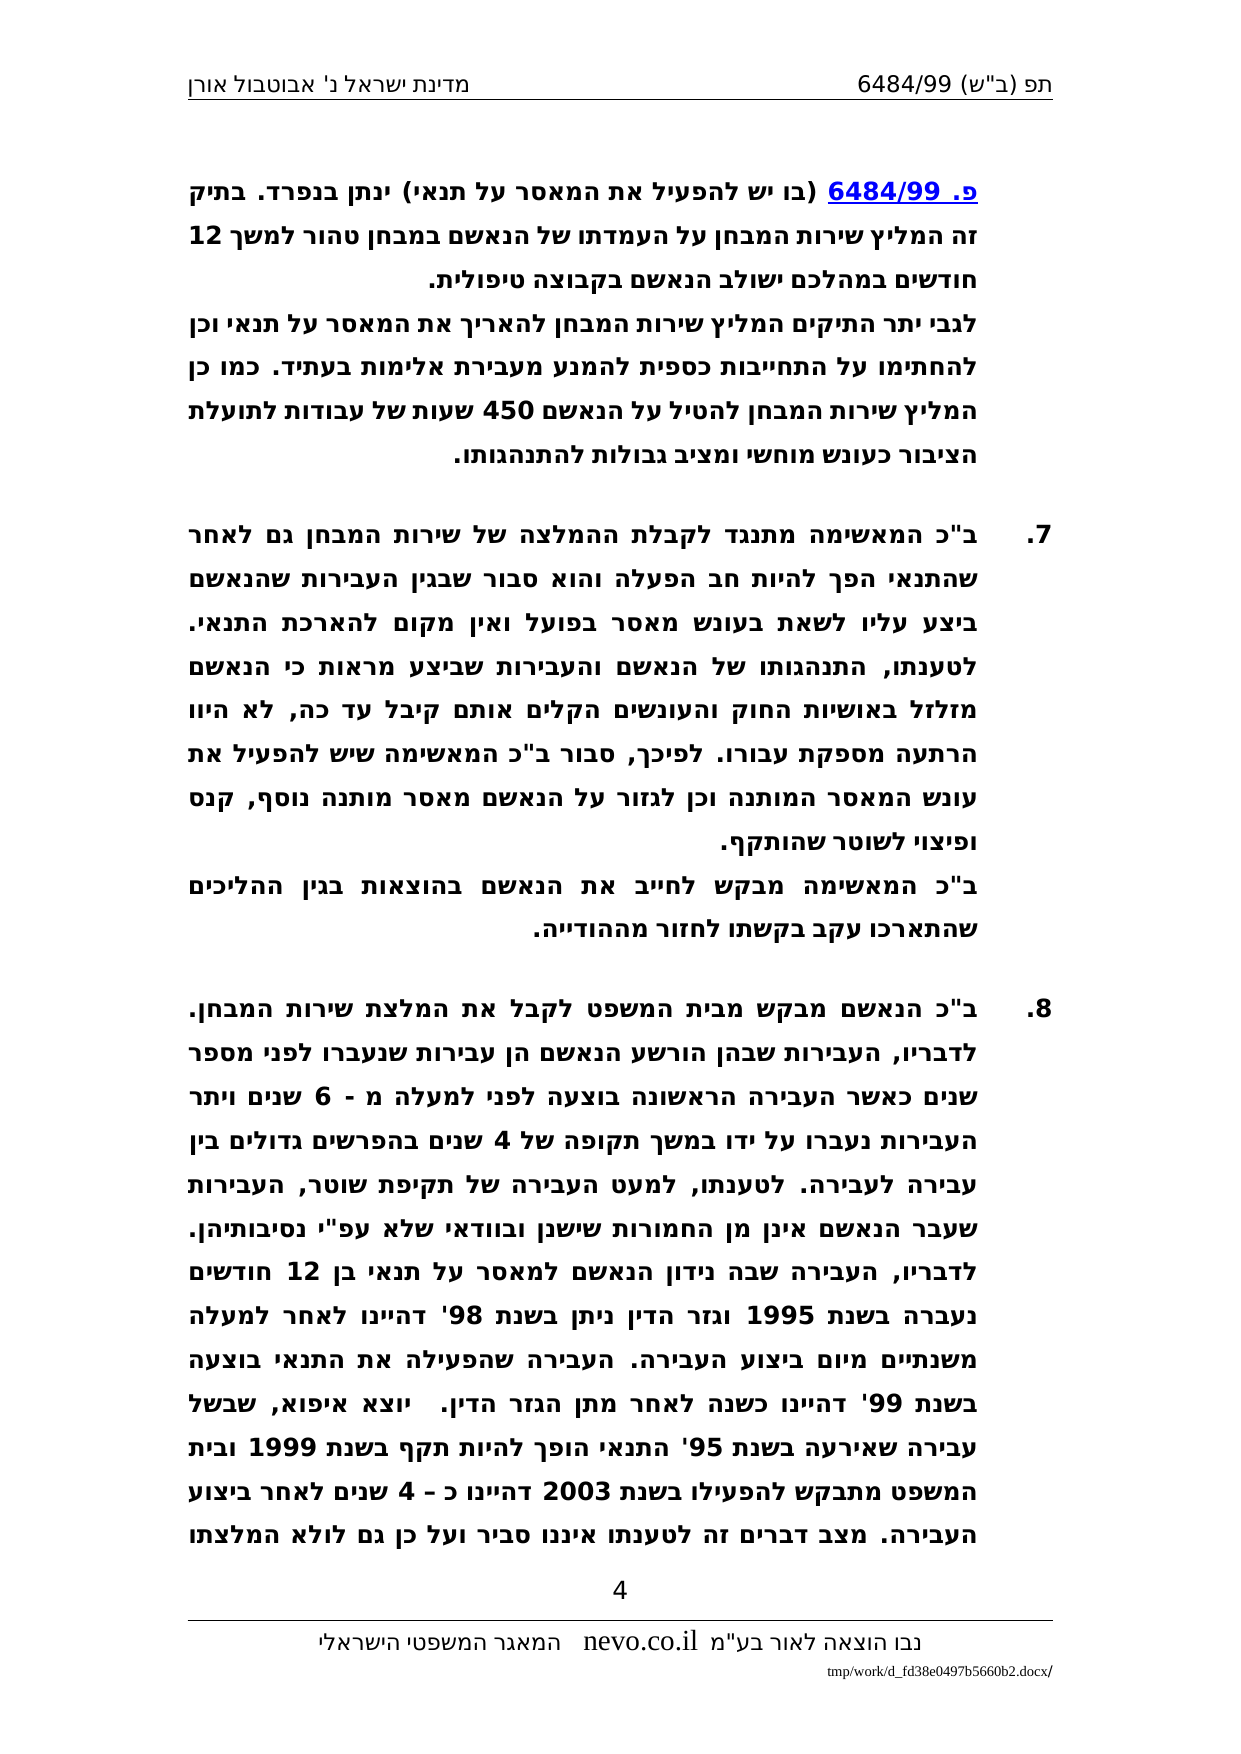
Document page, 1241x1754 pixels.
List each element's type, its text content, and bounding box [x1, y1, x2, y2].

text 7. ב"כ המאשימה מתנגד לקבלת ההמלצה של שירות המבחן גם לאחר שהתנאי הפך להיות חב הפעלה והוא סבור שבגין העבירות שהנאשם ביצע עליו לשאת בעונש מאסר בפועל ואין מקום להארכת התנאי. לטענתו, התנהגותו של הנאשם והעבירות שביצע מראות כי הנאשם מזלזל באושיות החוק והעונשים הקלים אותם קיבל עד כה, לא היוו הרתעה מספקת עבורו. לפיכך, סבור ב"כ המאשימה שיש להפעיל את עונש המאסר המותנה וכן לגזור על הנאשם מאסר מותנה נוסף, קנס ופיצוי לשוטר שהותקף. [187, 520, 1053, 856]
text לגבי יתר התיקים המליץ שירות המבחן להאריך את המאסר על תנאי וכן להחתימו על התחייבות כספית להמנע מעבירת אלימות בעתיד. כמו כן המליץ שירות המבחן להטיל על הנאשם 450 שעות של עבודות לתועלת הציבור כעונש מוחשי ומציב גבולות להתנהגותו. [187, 309, 1053, 469]
text ב"כ המאשימה מבקש לחייב את הנאשם בהוצאות בגין ההליכים שהתארכו עקב בקשתו לחזור מההודייה. [187, 871, 978, 944]
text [187, 994, 1053, 1550]
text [187, 177, 1053, 294]
